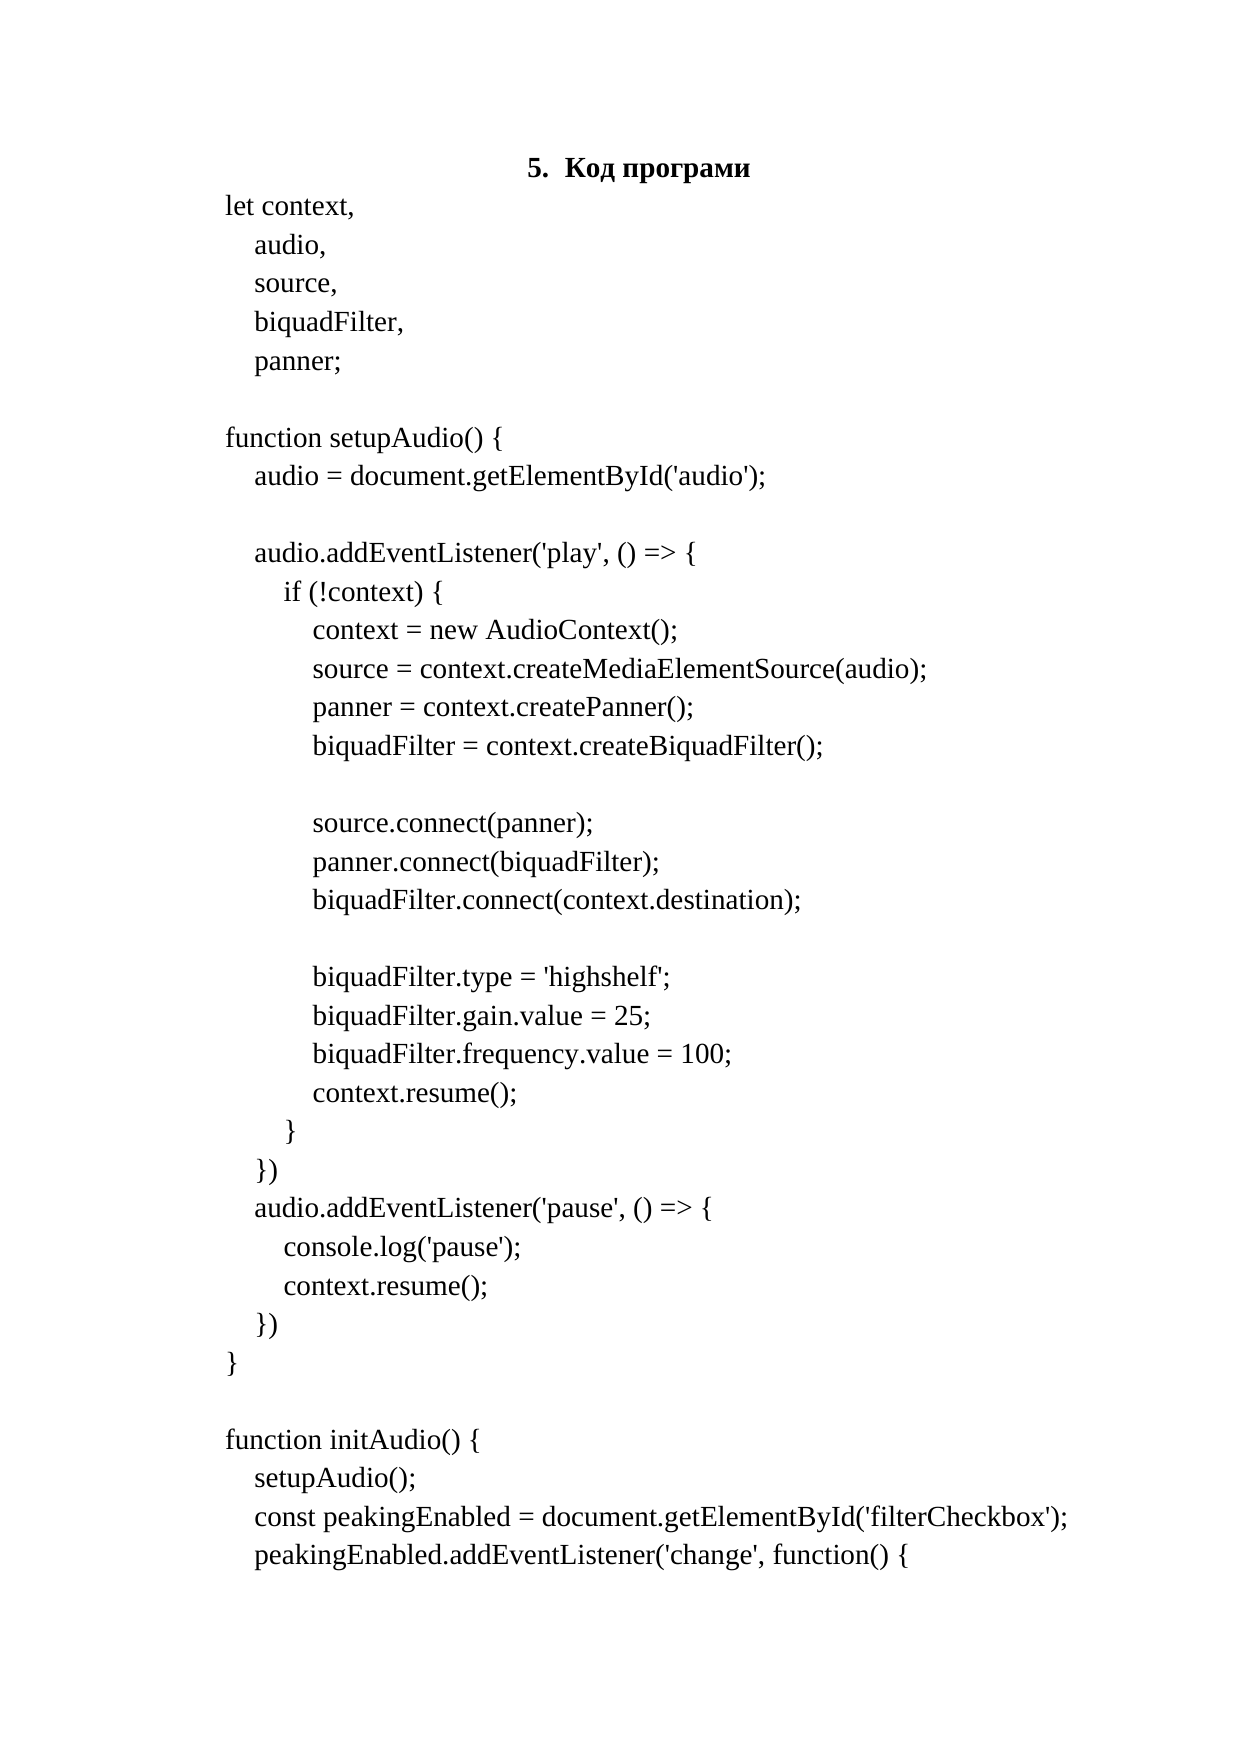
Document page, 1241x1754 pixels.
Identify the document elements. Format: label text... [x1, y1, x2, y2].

text context = new AudioContext(); [225, 612, 1090, 646]
text if (!context) { [225, 574, 1090, 607]
text const peakingEnabled = document.getElementById('filterCheckbox'); [225, 1499, 1090, 1532]
text audio = document.getElementById('audio'); [225, 458, 1090, 492]
text source, [225, 266, 1090, 299]
text source = context.createMediaElementSource(audio); [225, 651, 1090, 684]
text panner; [225, 343, 1090, 376]
text audio.addEventListener('play', () => { [225, 535, 1090, 569]
text }) [225, 1306, 1090, 1340]
text biquadFilter = context.createBiquadFilter(); [225, 728, 1090, 762]
text biquadFilter.frequency.value = 100; [225, 1036, 1090, 1070]
text } [225, 1345, 1090, 1378]
text biquadFilter.gain.value = 25; [225, 998, 1090, 1031]
text function setupAudio() { [225, 420, 1090, 453]
text context.resume(); [225, 1268, 1090, 1301]
text setupAudio(); [225, 1460, 1090, 1494]
list Код програми [187, 150, 1090, 183]
text function initAudio() { [225, 1422, 1090, 1455]
text context.resume(); [225, 1075, 1090, 1108]
text let context, [225, 188, 1090, 222]
text source.connect(panner); [225, 805, 1090, 839]
text peakingEnabled.addEventListener('change', function() { [225, 1537, 1090, 1571]
text }) [225, 1152, 1090, 1186]
text console.log('pause'); [225, 1229, 1090, 1263]
text biquadFilter.type = 'highshelf'; [225, 959, 1090, 993]
text biquadFilter.connect(context.destination); [225, 882, 1090, 916]
text biquadFilter, [225, 304, 1090, 338]
text audio.addEventListener('pause', () => { [225, 1191, 1090, 1224]
text panner = context.createPanner(); [225, 689, 1090, 723]
text panner.connect(biquadFilter); [225, 844, 1090, 877]
text audio, [225, 227, 1090, 261]
text } [225, 1113, 1090, 1147]
